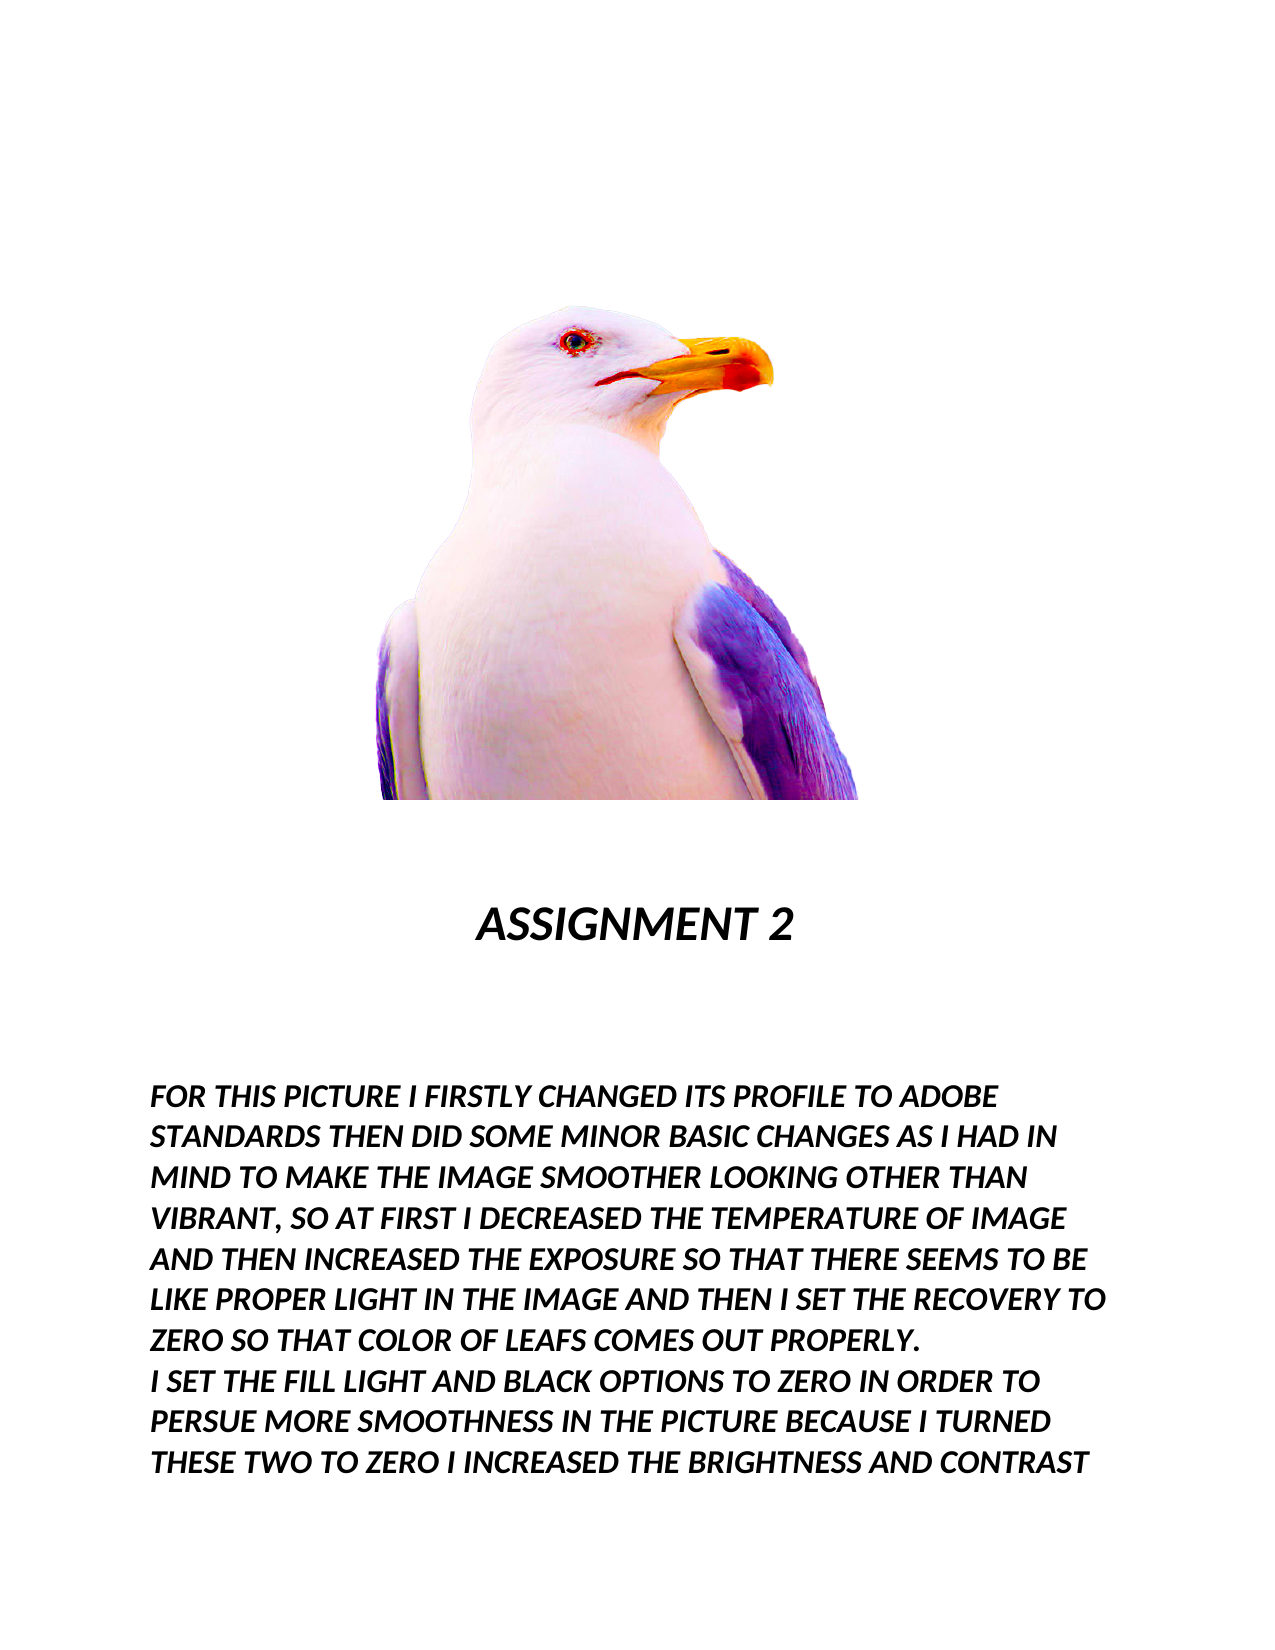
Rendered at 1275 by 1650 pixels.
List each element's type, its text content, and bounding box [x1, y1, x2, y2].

picture [150, 150, 1125, 800]
text FOR THIS PICTURE I FIRSTLY CHANGED ITS PROFILE TO ADOBE STANDARDS THEN DID SOME MINOR BASIC CHANGES AS I HAD IN MIND TO MAKE THE IMAGE SMOOTHER LOOKING OTHER THAN VIBRANT, SO AT FIRST I DECREASED THE TEMPERATURE OF IMAGE AND THEN INCREASED THE EXPOSURE SO THAT THERE SEEMS TO BE LIKE PROPER LIGHT IN THE IMAGE AND THEN I SET THE RECOVERY TO ZERO SO THAT COLOR OF LEAFS COMES OUT PROPERLY. [150, 1075, 1125, 1360]
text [150, 1360, 1125, 1482]
text ASSIGNMENT 2 [150, 892, 1125, 953]
